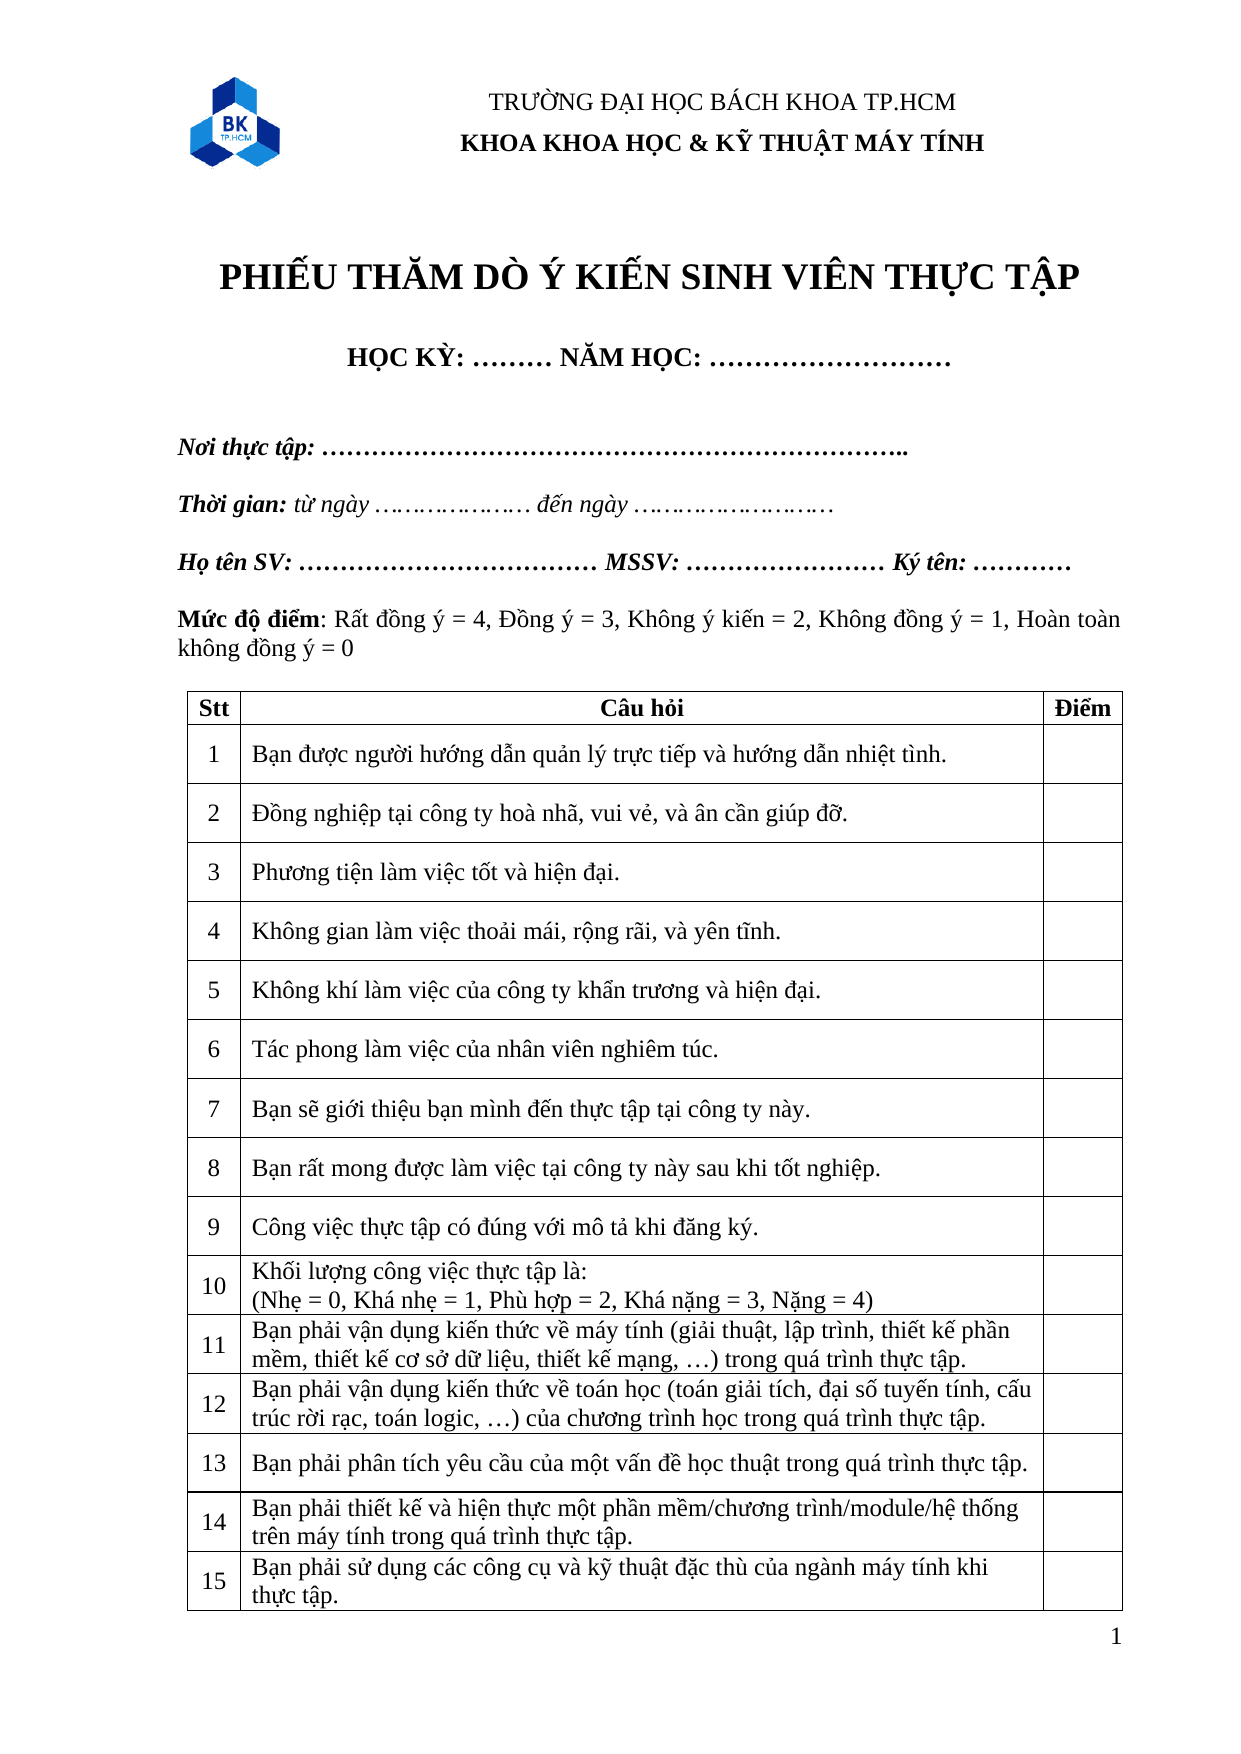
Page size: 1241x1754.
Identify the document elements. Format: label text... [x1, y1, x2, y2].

table_header Điểm [1044, 692, 1122, 724]
table_cell 11 [188, 1315, 240, 1373]
table_cell [1044, 843, 1122, 901]
table_cell 7 [188, 1079, 240, 1137]
table_cell [1044, 1138, 1122, 1196]
table_cell Bạn phải thiết kế và hiện thực một phần mềm/chương trình/module/hệ thống trên máy tính trong quá trình thực tập. [241, 1493, 1043, 1551]
table_cell [1044, 1020, 1122, 1078]
table_cell Bạn phải phân tích yêu cầu của một vấn đề học thuật trong quá trình thực tập. [241, 1434, 1043, 1491]
table_cell [1044, 1434, 1122, 1491]
table_cell [1044, 725, 1122, 783]
table_cell [1044, 784, 1122, 842]
table_cell Bạn được người hướng dẫn quản lý trực tiếp và hướng dẫn nhiệt tình. [241, 725, 1043, 783]
text Thời gian: từ ngày ………………… đến ngày ……………………… [177, 489, 1122, 518]
table_cell 15 [188, 1552, 240, 1609]
table_cell 2 [188, 784, 240, 842]
table_cell Tác phong làm việc của nhân viên nghiêm túc. [241, 1020, 1043, 1078]
table_cell 14 [188, 1493, 240, 1551]
table_cell [1044, 1493, 1122, 1551]
table_cell [1044, 1197, 1122, 1255]
table_cell Công việc thực tập có đúng với mô tả khi đăng ký. [241, 1197, 1043, 1255]
table_cell [1044, 1079, 1122, 1137]
table_cell [1044, 1315, 1122, 1373]
table_cell Không khí làm việc của công ty khẩn trương và hiện đại. [241, 961, 1043, 1019]
table_cell Bạn phải vận dụng kiến thức về toán học (toán giải tích, đại số tuyến tính, cấu trúc rời rạc, toán logic, …) của chương trình học trong quá trình thực tập. [241, 1374, 1043, 1432]
table_cell Không gian làm việc thoải mái, rộng rãi, và yên tĩnh. [241, 902, 1043, 960]
table_cell 13 [188, 1434, 240, 1491]
table_cell 9 [188, 1197, 240, 1255]
table_header Câu hỏi [241, 692, 1043, 724]
table_cell 4 [188, 902, 240, 960]
table_cell [1044, 1374, 1122, 1432]
table_cell Bạn phải vận dụng kiến thức về máy tính (giải thuật, lập trình, thiết kế phần mềm, thiết kế cơ sở dữ liệu, thiết kế mạng, …) trong quá trình thực tập. [241, 1315, 1043, 1373]
table_cell 8 [188, 1138, 240, 1196]
table_cell 1 [188, 725, 240, 783]
table_cell 6 [188, 1020, 240, 1078]
table_cell Khối lượng công việc thực tập là: (Nhẹ = 0, Khá nhẹ = 1, Phù hợp = 2, Khá nặng = 3, Nặng = 4) [241, 1256, 1043, 1314]
text PHIẾU THĂM DÒ Ý KIẾN SINH VIÊN THỰC TẬP [177, 255, 1122, 298]
table_cell Bạn sẽ giới thiệu bạn mình đến thực tập tại công ty này. [241, 1079, 1043, 1137]
table_cell Phương tiện làm việc tốt và hiện đại. [241, 843, 1043, 901]
table_header Stt [188, 692, 240, 724]
text HỌC KỲ: ……… NĂM HỌC: ……………………… [177, 341, 1122, 372]
table_cell 5 [188, 961, 240, 1019]
table_cell 12 [188, 1374, 240, 1432]
table_cell [1044, 1256, 1122, 1314]
table_cell 3 [188, 843, 240, 901]
text Nơi thực tập: …………………………………………………………….. [177, 432, 1122, 461]
text Họ tên SV: ……………………………… MSSV: …………………… Ký tên: ………… [177, 547, 1122, 576]
text Mức độ điểm: Rất đồng ý = 4, Đồng ý = 3, Không ý kiến = 2, Không đồng ý = 1, Hoàn toàn không đồng ý = 0 [177, 604, 1122, 662]
picture [188, 75, 281, 169]
table_cell Bạn phải sử dụng các công cụ và kỹ thuật đặc thù của ngành máy tính khi thực tập. [241, 1552, 1043, 1609]
table_cell [1044, 1552, 1122, 1609]
table_cell [1044, 961, 1122, 1019]
table_cell 10 [188, 1256, 240, 1314]
table_cell Bạn rất mong được làm việc tại công ty này sau khi tốt nghiệp. [241, 1138, 1043, 1196]
table_cell [1044, 902, 1122, 960]
table_cell Đồng nghiệp tại công ty hoà nhã, vui vẻ, và ân cần giúp đỡ. [241, 784, 1043, 842]
